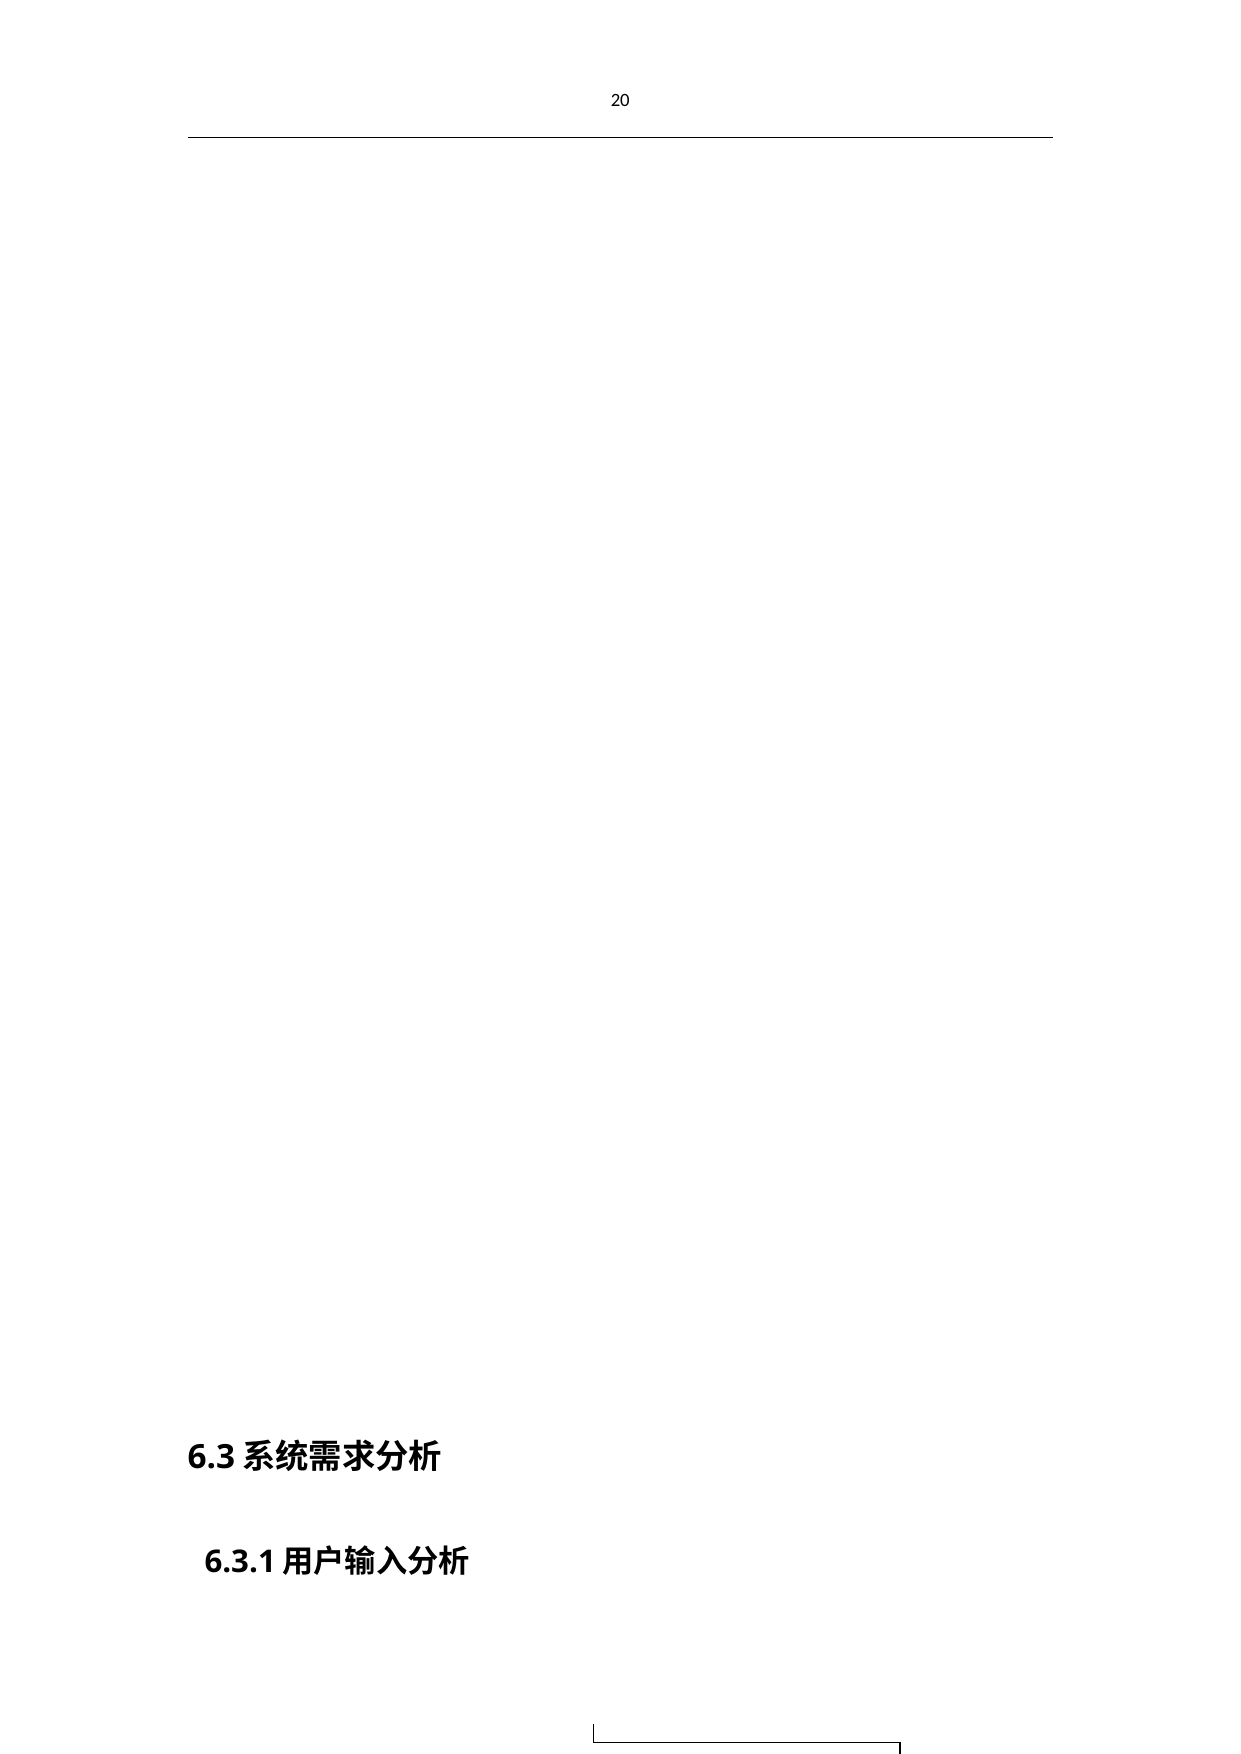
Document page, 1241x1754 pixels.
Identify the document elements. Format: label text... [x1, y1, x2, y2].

subtitle 6.3系统需求分析 [187, 1422, 1053, 1487]
subtitle 6.3.1用户输入分析 [187, 1526, 1053, 1591]
